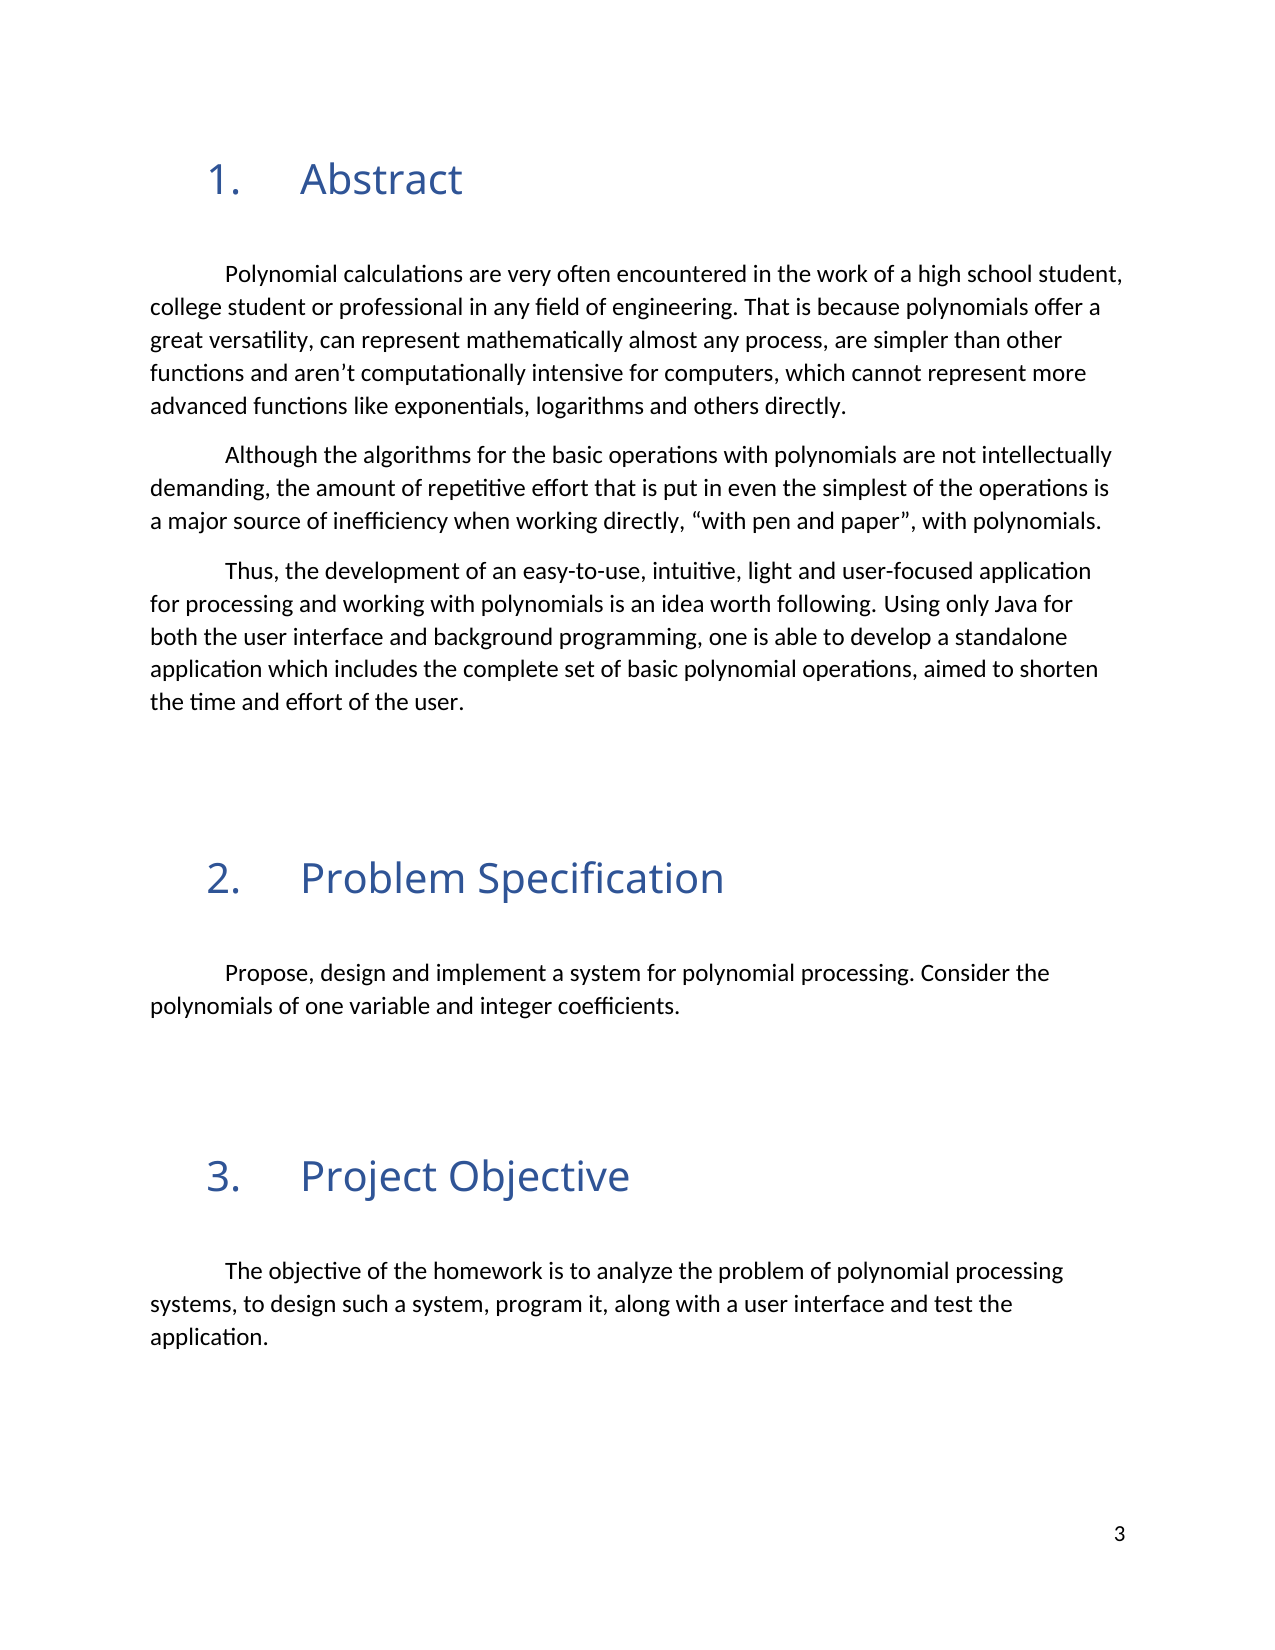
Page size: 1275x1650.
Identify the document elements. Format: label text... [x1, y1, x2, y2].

subtitle Project Objective [206, 1147, 1125, 1204]
text Although the algorithms for the basic operations with polynomials are not intellectually demanding, the amount of repetitive effort that is put in even the simplest of the operations is a major source of inefficiency when working directly, “with pen and paper”, with polynomials. [150, 439, 1125, 536]
text Thus, the development of an easy-to-use, intuitive, light and user-focused application for processing and working with polynomials is an idea worth following. Using only Java for both the user interface and background programming, one is able to develop a standalone application which includes the complete set of basic polynomial operations, aimed to shorten the time and effort of the user. [150, 555, 1125, 717]
subtitle Abstract [206, 150, 1125, 207]
text Propose, design and implement a system for polynomial processing. Consider the polynomials of one variable and integer coefficients. [150, 957, 1125, 1021]
subtitle Problem Specification [206, 849, 1125, 906]
text Polynomial calculations are very often encountered in the work of a high school student, college student or professional in any field of engineering. That is because polynomials offer a great versatility, can represent mathematically almost any process, are simpler than other functions and aren’t computationally intensive for computers, which cannot represent more advanced functions like exponentials, logarithms and others directly. [150, 258, 1125, 420]
text The objective of the homework is to analyze the problem of polynomial processing systems, to design such a system, program it, along with a user interface and test the application. [150, 1255, 1125, 1352]
